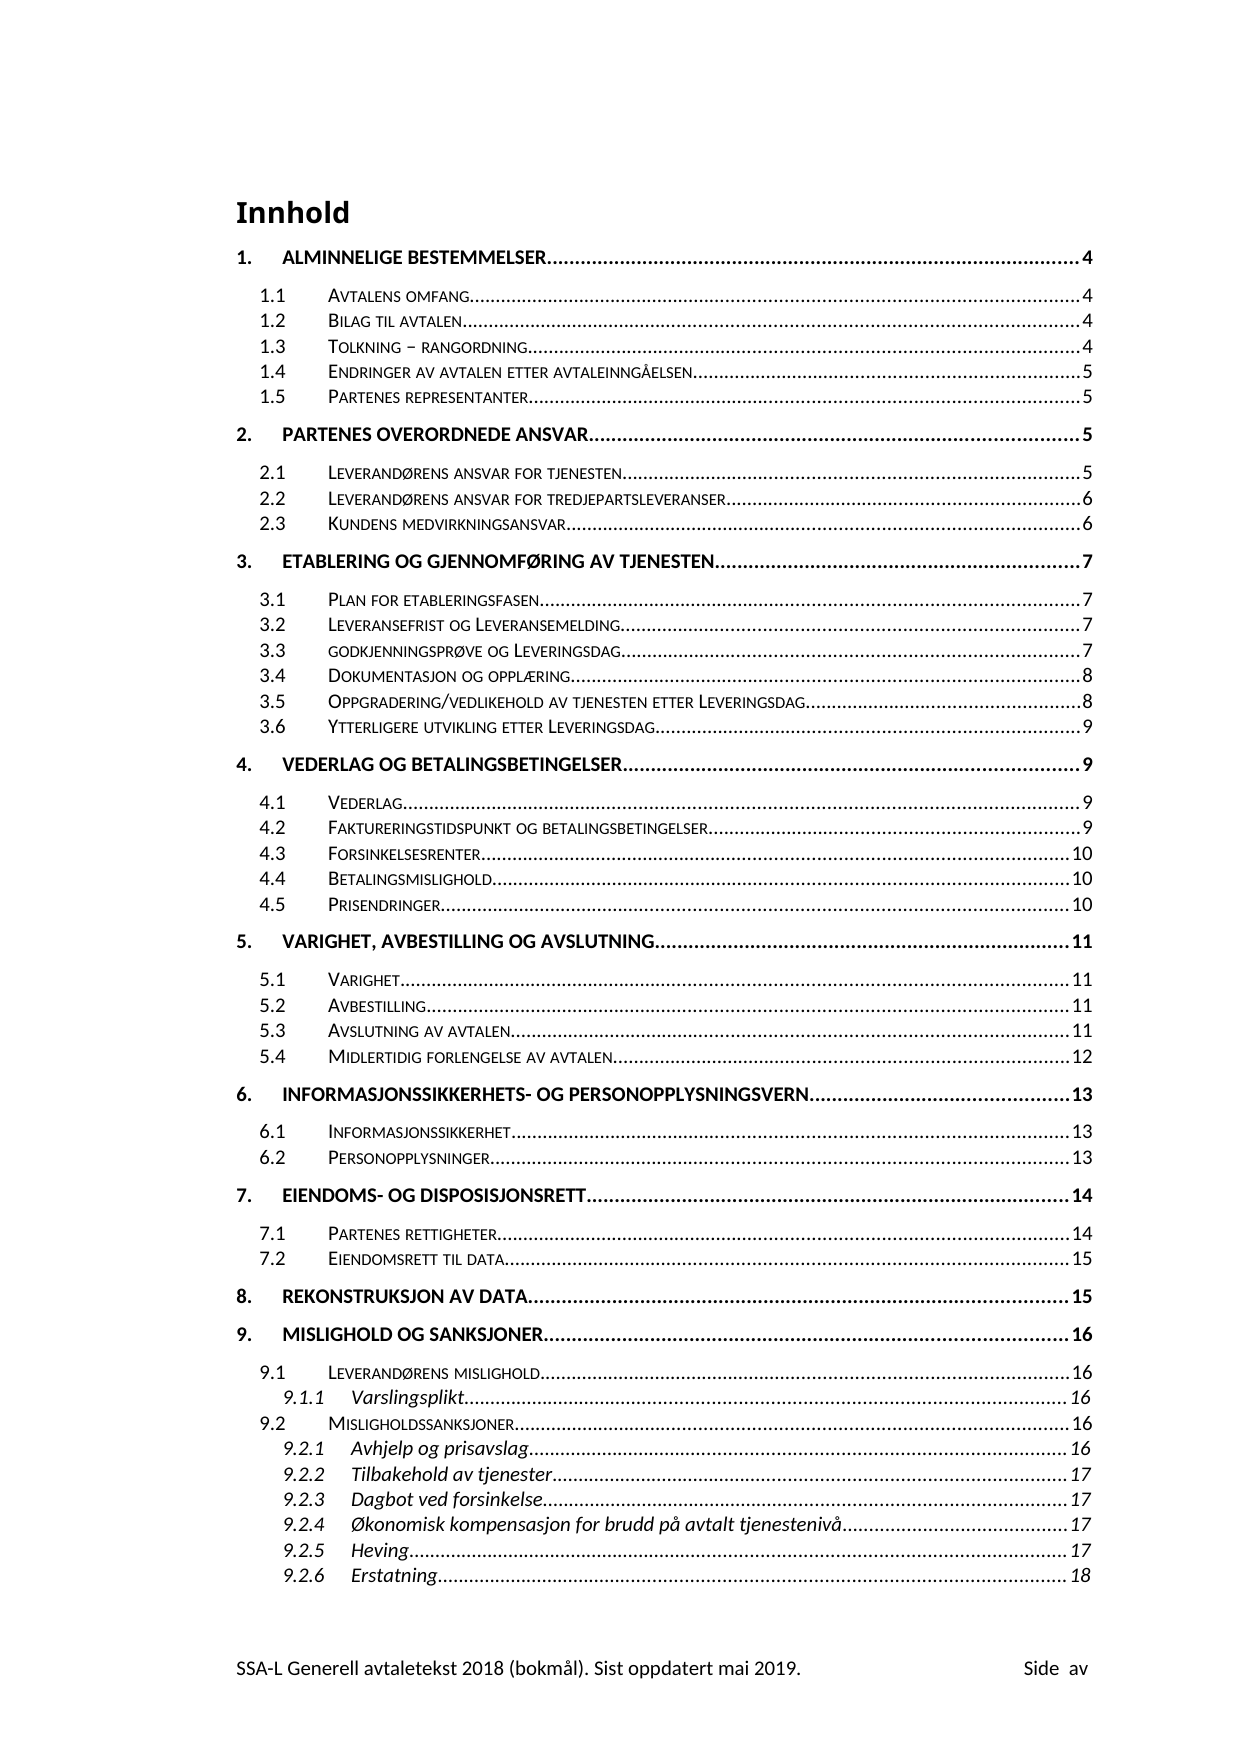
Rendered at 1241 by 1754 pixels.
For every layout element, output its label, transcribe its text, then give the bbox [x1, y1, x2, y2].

text 1. Alminnelige bestemmelser 4 [236, 244, 1092, 269]
text 8. Rekonstruksjon av data 15 [236, 1283, 1092, 1309]
text 4.5 Prisendringer 10 [259, 891, 1092, 916]
text 3.6 Ytterligere utvikling etter Leveringsdag 9 [259, 713, 1092, 739]
text 3.1 Plan for etableringsfasen 7 [259, 586, 1092, 612]
text 5.4 Midlertidig forlengelse av avtalen 12 [259, 1043, 1092, 1068]
text 2.2 Leverandørens ansvar for tredjepartsleveranser 6 [259, 485, 1092, 510]
text 1.3 Tolkning – rangordning 4 [259, 333, 1092, 358]
text 9.2.1 Avhjelp og prisavslag 16 [282, 1435, 1092, 1461]
text 4.3 Forsinkelsesrenter 10 [259, 840, 1092, 865]
text 1.4 Endringer av avtalen etter avtaleinngåelsen 5 [259, 358, 1092, 384]
text 7.2 Eiendomsrett til data 15 [259, 1245, 1092, 1271]
text 5. Varighet, Avbestilling og avslutning 11 [236, 929, 1092, 954]
text 4.2 Faktureringstidspunkt og betalingsbetingelser 9 [259, 814, 1092, 840]
text 6.2 Personopplysninger 13 [259, 1144, 1092, 1169]
text 2.3 Kundens medvirkningsansvar 6 [259, 510, 1092, 536]
text 9.1 Leverandørens mislighold 16 [259, 1359, 1092, 1384]
text 9.2.2 Tilbakehold av tjenester 17 [282, 1461, 1092, 1486]
text 2.1 Leverandørens ansvar for tjenesten 5 [259, 459, 1092, 485]
text 3.4 Dokumentasjon og opplæring 8 [259, 662, 1092, 688]
text 5.2 Avbestilling 11 [259, 992, 1092, 1017]
text 1.1 Avtalens omfang 4 [259, 282, 1092, 307]
text 5.3 Avslutning av avtalen 11 [259, 1017, 1092, 1043]
text 6.1 Informasjonssikkerhet 13 [259, 1119, 1092, 1144]
text 7. Eiendoms- og disposisjonsrett 14 [236, 1182, 1092, 1207]
text 4.1 Vederlag 9 [259, 789, 1092, 814]
text 1.2 Bilag til avtalen 4 [259, 307, 1092, 333]
text 3.3 godkjenningsprøve og Leveringsdag 7 [259, 637, 1092, 662]
text 9.2 Misligholdssanksjoner 16 [259, 1410, 1092, 1435]
text 9.2.4 Økonomisk kompensasjon for brudd på avtalt tjenestenivå 17 [282, 1512, 1092, 1537]
text 9.2.5 Heving 17 [282, 1537, 1092, 1562]
text 4. VEDERLAG OG BETALINGSBETINGELSER 9 [236, 751, 1092, 777]
text 9.2.3 Dagbot ved forsinkelse 17 [282, 1486, 1092, 1512]
text 9.2.6 Erstatning 18 [282, 1562, 1092, 1588]
text Innhold [236, 192, 1092, 232]
text 3.2 Leveransefrist og Leveransemelding 7 [259, 612, 1092, 637]
text 5.1 Varighet 11 [259, 967, 1092, 992]
text 3.5 Oppgradering/vedlikehold av tjenesten etter Leveringsdag 8 [259, 688, 1092, 713]
text 1.5 Partenes representanter 5 [259, 384, 1092, 409]
text 2. Partenes Overordnede ansvar 5 [236, 422, 1092, 447]
text 3. ETABLERING OG Gjennomføring av tjenesten 7 [236, 548, 1092, 574]
text 4.4 Betalingsmislighold 10 [259, 865, 1092, 891]
text 6. informasjonssikkerhets- og personopplysningsvern 13 [236, 1081, 1092, 1106]
text 9. Mislighold og sanksjoner 16 [236, 1321, 1092, 1347]
text 9.1.1 Varslingsplikt 16 [282, 1384, 1092, 1410]
text 7.1 Partenes rettigheter 14 [259, 1220, 1092, 1245]
